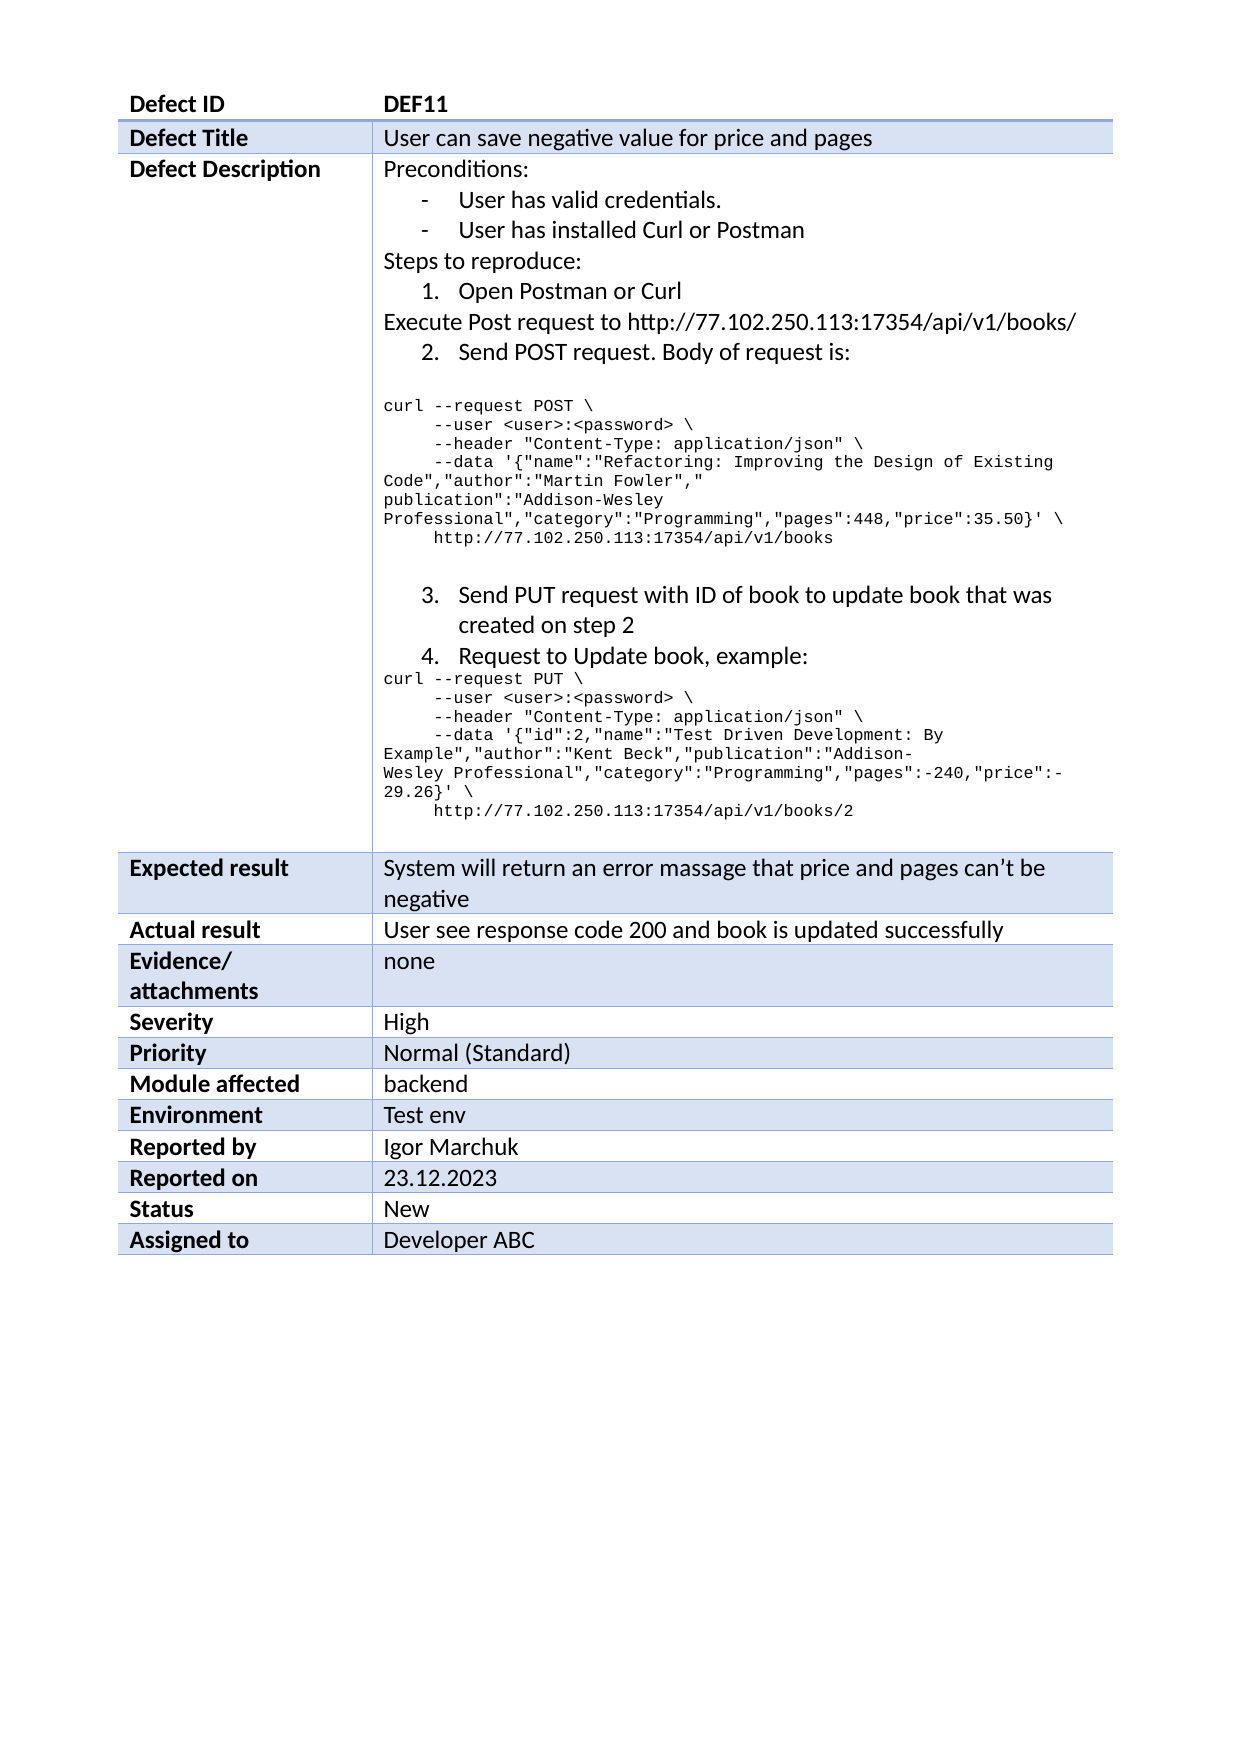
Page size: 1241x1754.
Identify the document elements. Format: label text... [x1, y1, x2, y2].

table_cell Priority [118, 1038, 372, 1068]
table_cell Environment [118, 1100, 372, 1130]
table_cell User see response code 200 and book is updated successfully [373, 914, 1113, 944]
table_cell none [373, 945, 1113, 1006]
table_cell Module affected [118, 1069, 372, 1099]
table_cell Igor Marchuk [373, 1131, 1113, 1161]
table_cell Developer ABC [373, 1224, 1113, 1254]
table_cell Test env [373, 1100, 1113, 1130]
table_cell backend [373, 1069, 1113, 1099]
table_cell Defect Title [118, 122, 372, 153]
table_cell Evidence/attachments [118, 945, 372, 1006]
table_header DEF11 [372, 89, 1113, 119]
table_cell System will return an error massage that price and pages can’t be negative [373, 853, 1113, 913]
table_cell User can save negative value for price and pages [373, 122, 1113, 153]
table_cell New [373, 1193, 1113, 1223]
table_cell 23.12.2023 [373, 1162, 1113, 1192]
table_cell Reported on [118, 1162, 372, 1192]
table_cell Normal (Standard) [373, 1038, 1113, 1068]
table_cell Expected result [118, 853, 372, 913]
table_cell Status [118, 1193, 372, 1223]
table_cell High [373, 1007, 1113, 1037]
table_cell Actual result [118, 914, 372, 944]
table_cell Defect Description [118, 154, 372, 852]
table_cell Assigned to [118, 1224, 372, 1254]
table_cell Severity [118, 1007, 372, 1037]
table_cell Preconditions: User has valid credentials. User has installed Curl or Postman Steps to reproduce: Open Postman or Curl Execute Post request to http://77.102.250.113:17354/api/v1/books/ Send POST request. Body of request is: curl --request POST \ --user <user>:<password> \ --header "Content-Type: application/json" \ --data '{"name":"Refactoring: Improving the Design of Existing Code","author":"Martin Fowler"," publication":"Addison-Wesley Professional","category":"Programming","pages":448,"price":35.50}' \ http://77.102.250.113:17354/api/v1/books Send PUT request with ID of book to update book that was created on step 2 Request to Update book, example: curl --request PUT \ --user <user>:<password> \ --header "Content-Type: application/json" \ --data '{"id":2,"name":"Test Driven Development: By Example","author":"Kent Beck","publication":"Addison- Wesley Professional","category":"Programming","pages":-240,"price":-29.26}' \ http://77.102.250.113:17354/api/v1/books/2 [373, 154, 1113, 852]
table_header Defect ID [118, 89, 372, 119]
table_cell Reported by [118, 1131, 372, 1161]
